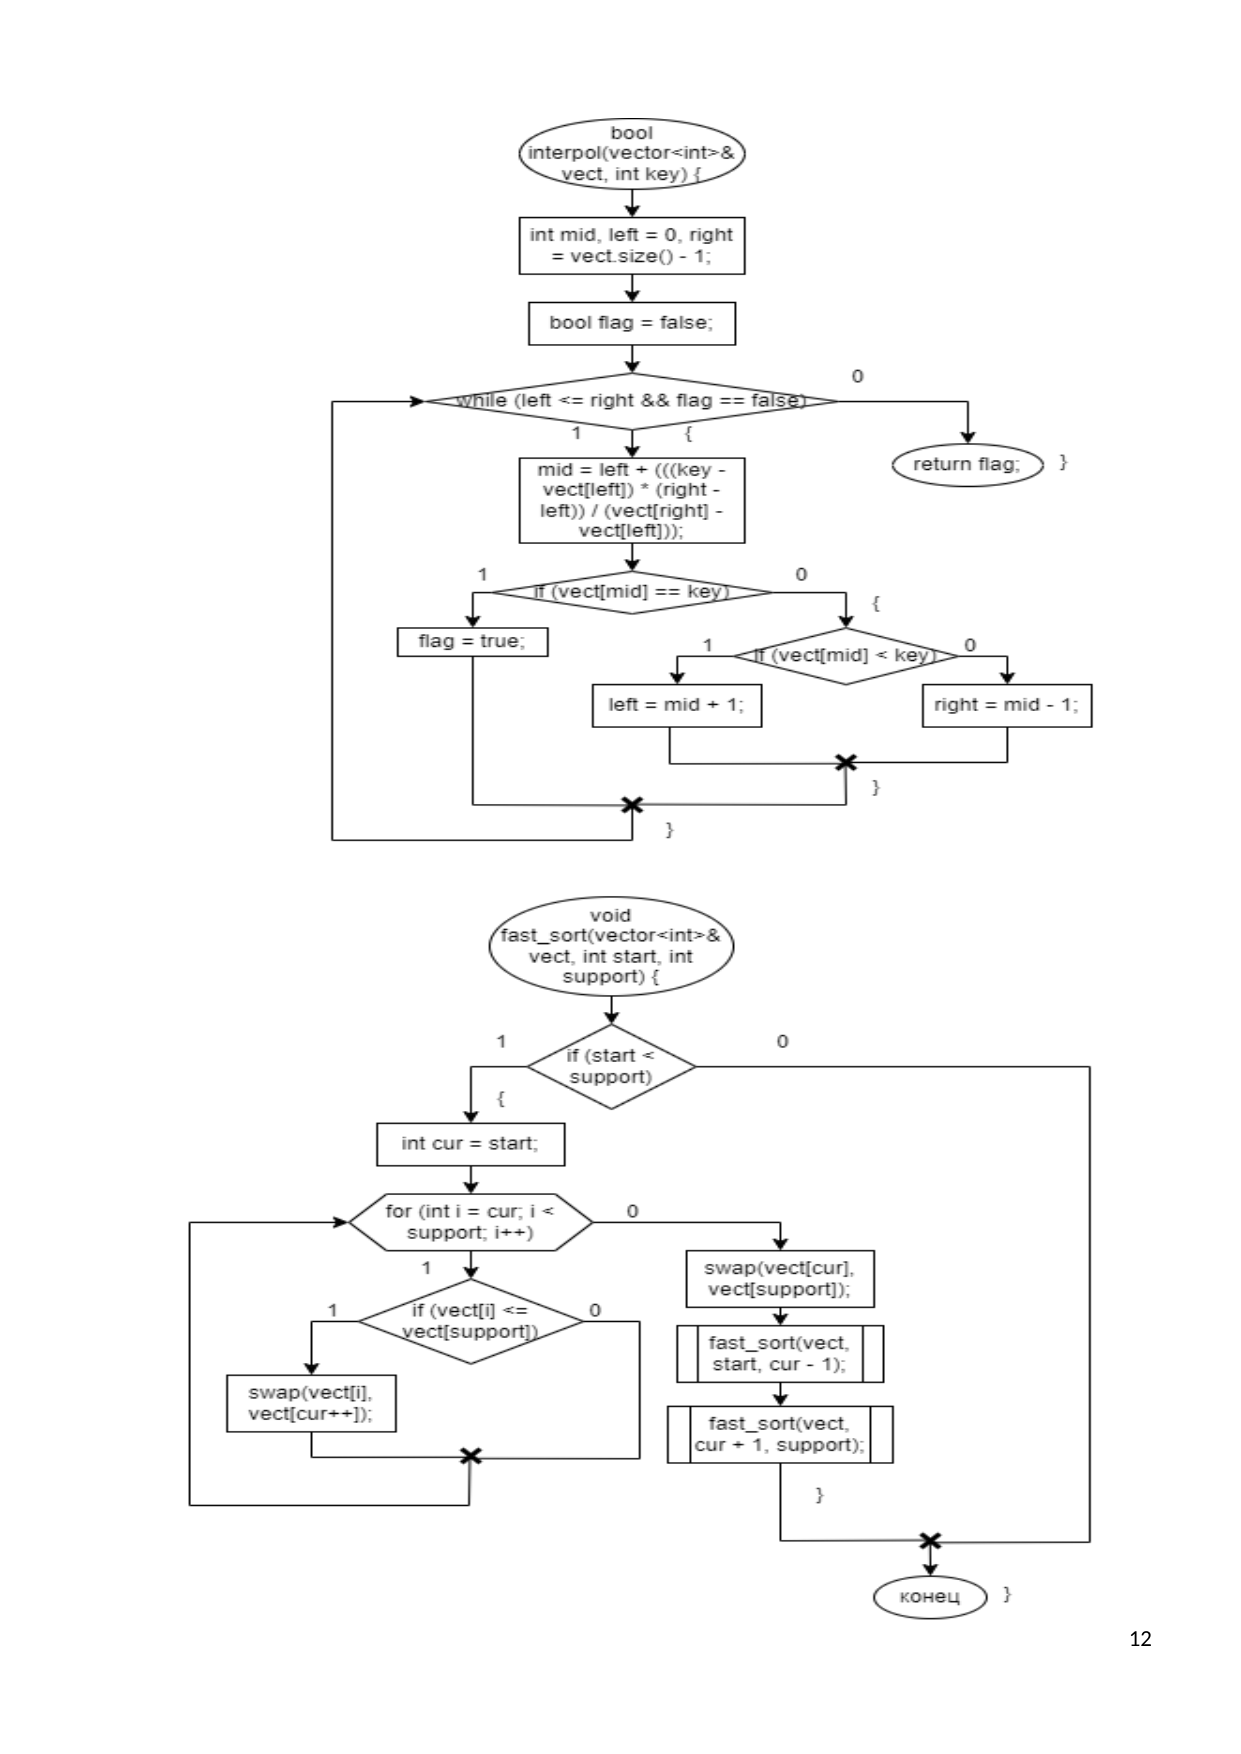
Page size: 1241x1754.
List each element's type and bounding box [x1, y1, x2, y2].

picture [176, 118, 1095, 1621]
